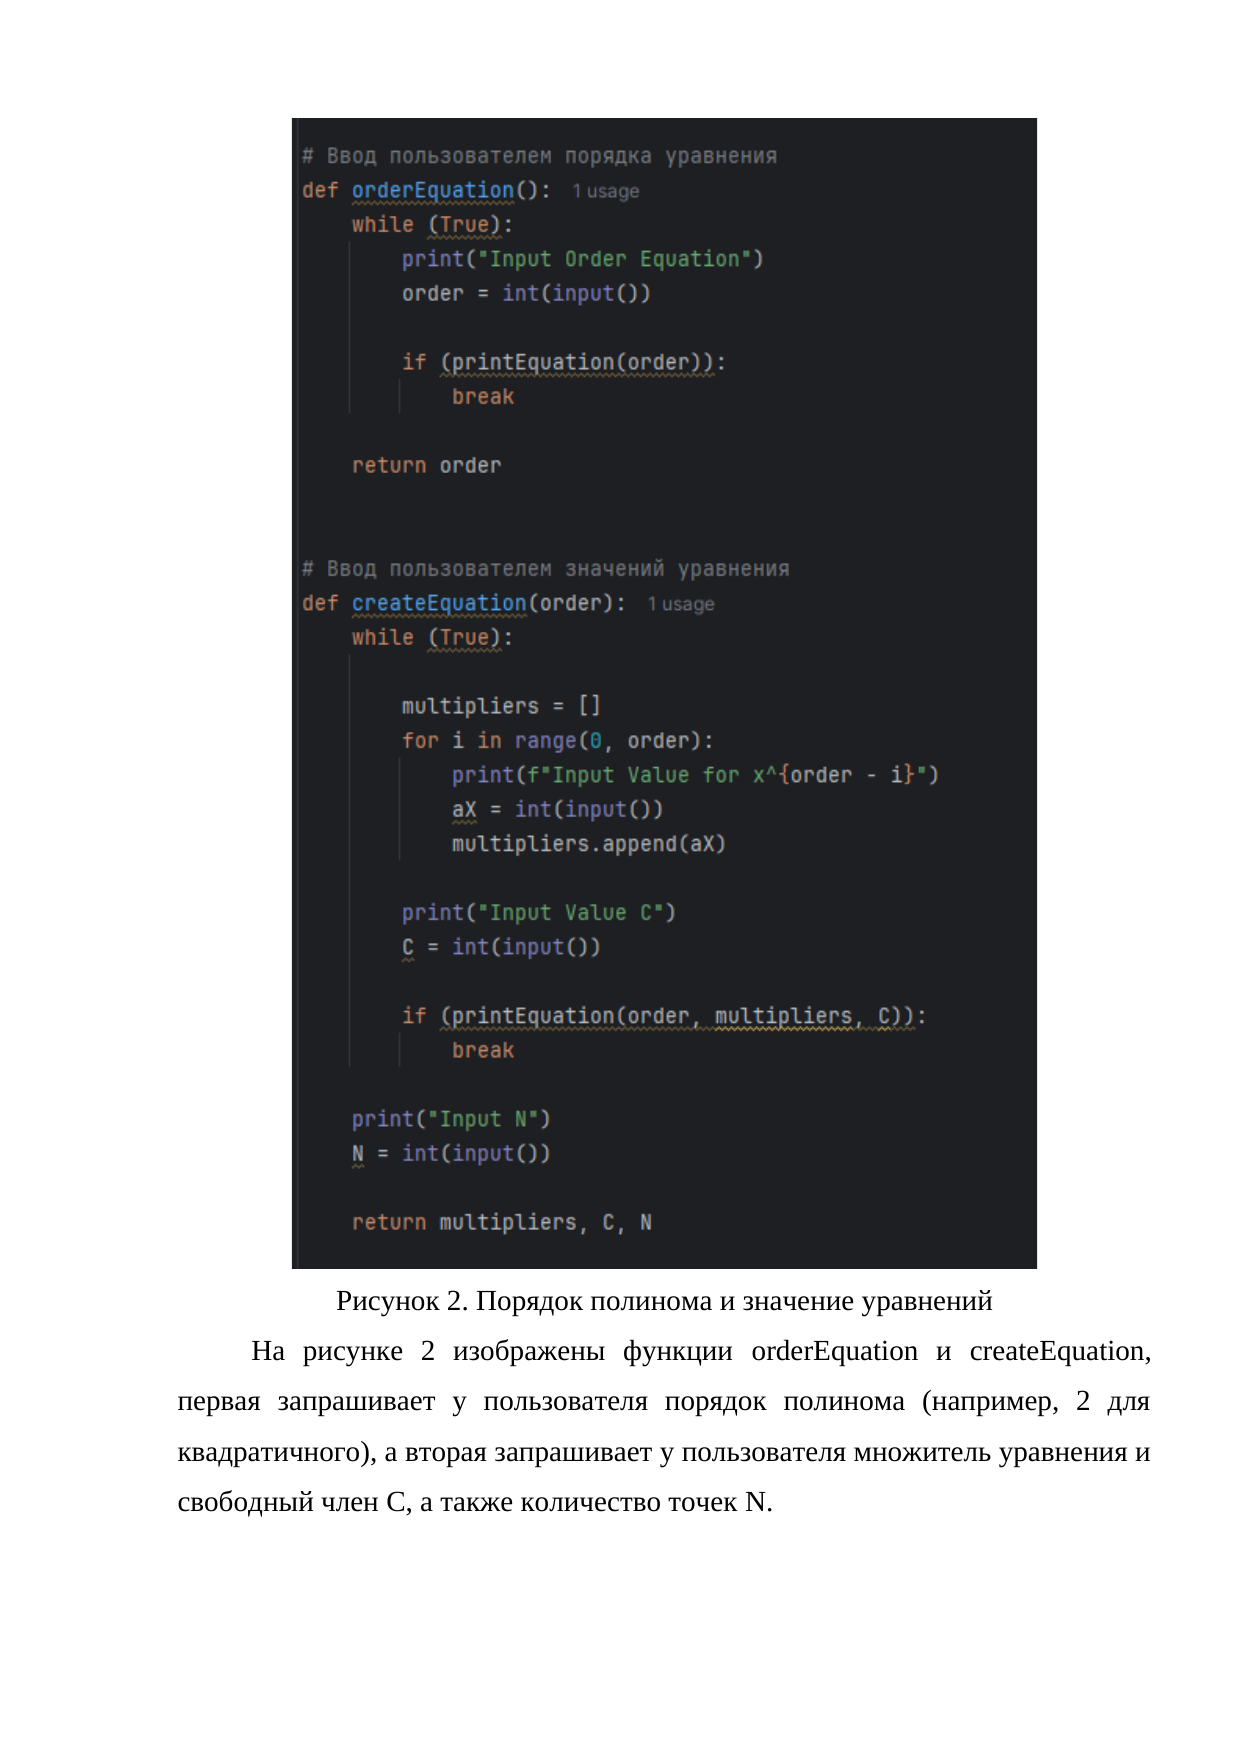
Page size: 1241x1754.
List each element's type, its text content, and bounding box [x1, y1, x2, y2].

text Рисунок 2. Порядок полинома и значение уравнений [177, 1283, 1152, 1316]
picture [291, 118, 1038, 1269]
text На рисунке 2 изображены функции orderEquation и createEquation, первая запрашивает у пользователя порядок полинома (например, 2 для квадратичного), а вторая запрашивает у пользователя множитель уравнения и свободный член C, а также количество точек N. [177, 1333, 1152, 1517]
